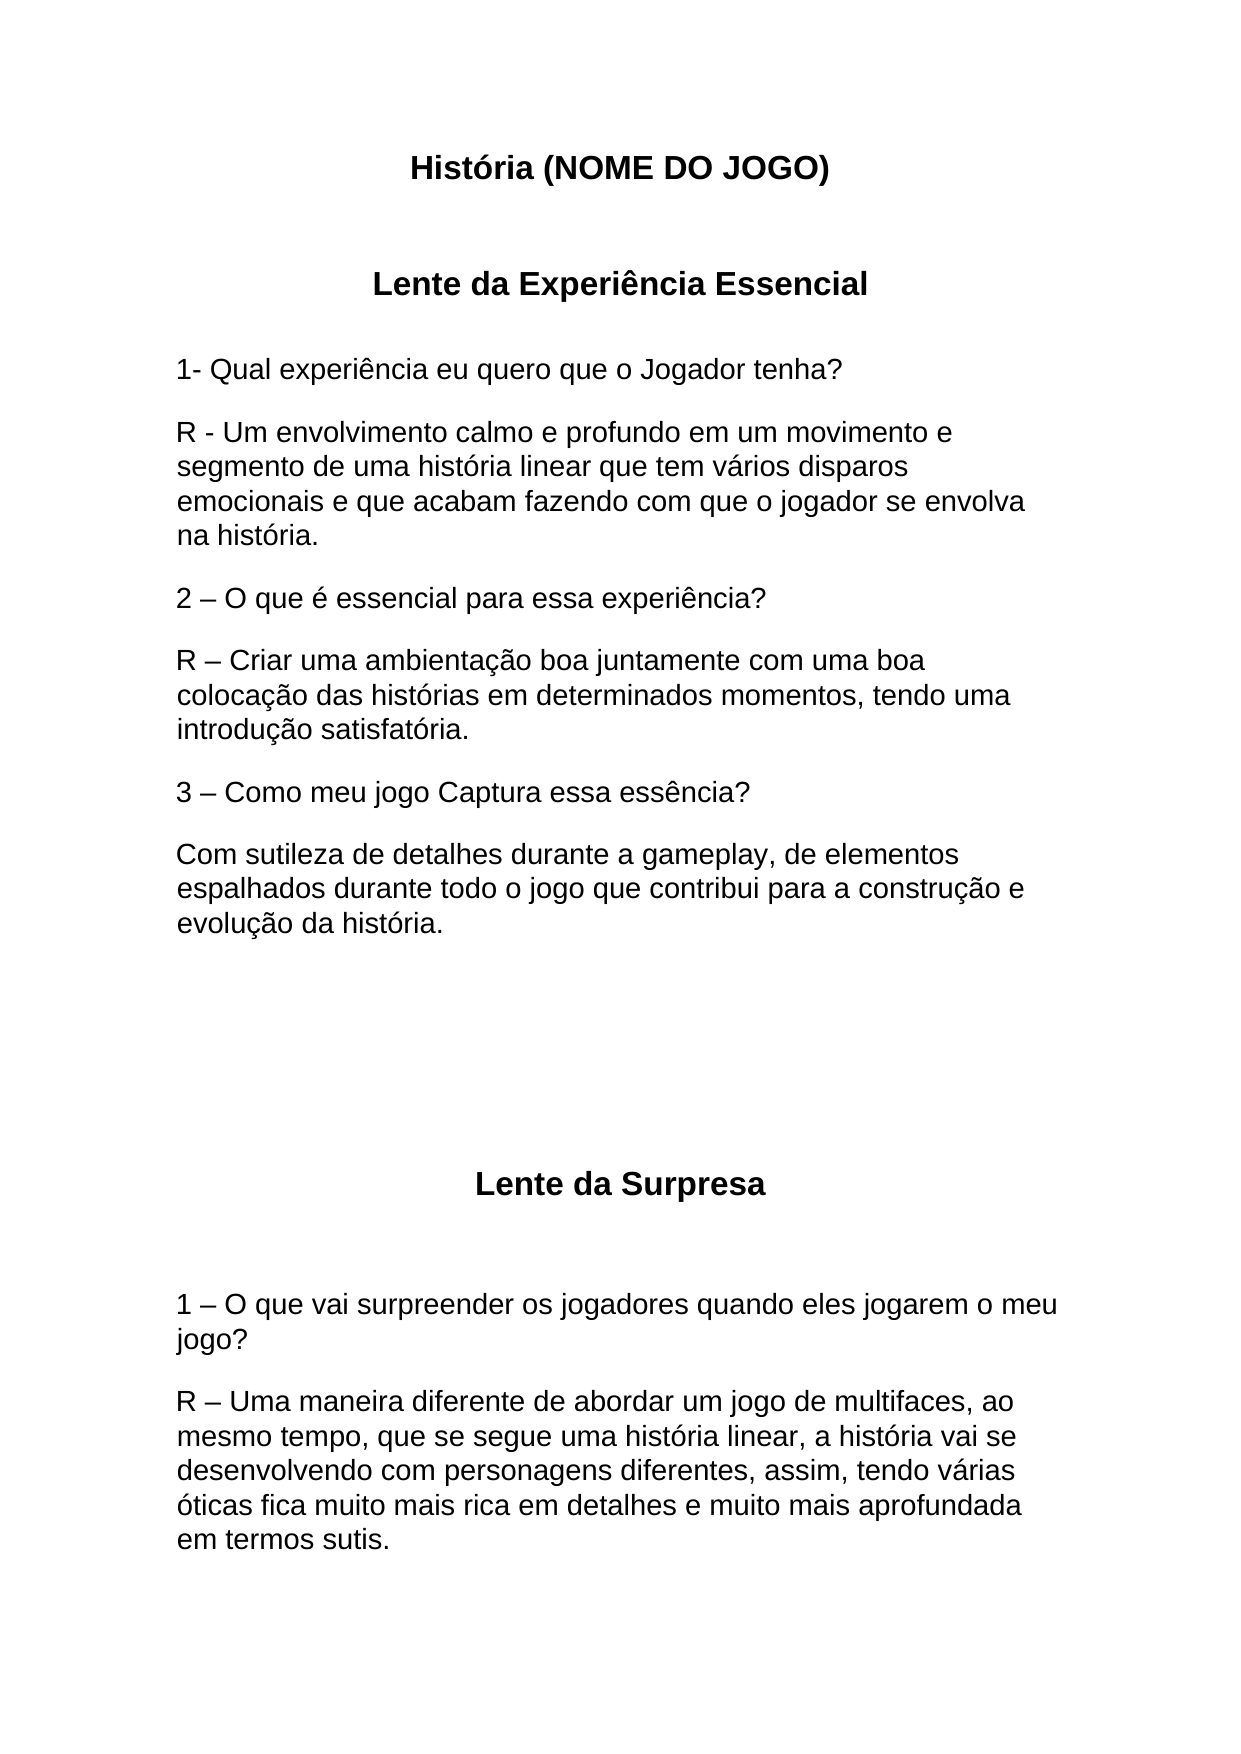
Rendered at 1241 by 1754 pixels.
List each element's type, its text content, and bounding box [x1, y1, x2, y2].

text 3 – Como meu jogo Captura essa essência? [176, 774, 1062, 808]
text 2 – O que é essencial para essa experiência? [176, 581, 1062, 614]
text História (NOME DO JOGO) [177, 148, 1062, 187]
text R – Criar uma ambientação boa juntamente com uma boa colocação das histórias em determinados momentos, tendo uma introdução satisfatória. [176, 643, 1062, 746]
text 1 – O que vai surpreender os jogadores quando eles jogarem o meu jogo? [176, 1287, 1062, 1355]
subtitle Lente da Experiência Essencial [178, 264, 1062, 303]
text R – Uma maneira diferente de abordar um jogo de multifaces, ao mesmo tempo, que se segue uma história linear, a história vai se desenvolvendo com personagens diferentes, assim, tendo várias óticas fica muito mais rica em detalhes e muito mais aprofundada em termos sutis. [176, 1384, 1062, 1556]
subtitle Lente da Surpresa [178, 1164, 1062, 1203]
text 1- Qual experiência eu quero que o Jogador tenha? [176, 352, 1062, 386]
text Com sutileza de detalhes durante a gameplay, de elementos espalhados durante todo o jogo que contribui para a construção e evolução da história. [176, 837, 1062, 939]
text R - Um envolvimento calmo e profundo em um movimento e segmento de uma história linear que tem vários disparos emocionais e que acabam fazendo com que o jogador se envolva na história. [176, 415, 1062, 552]
